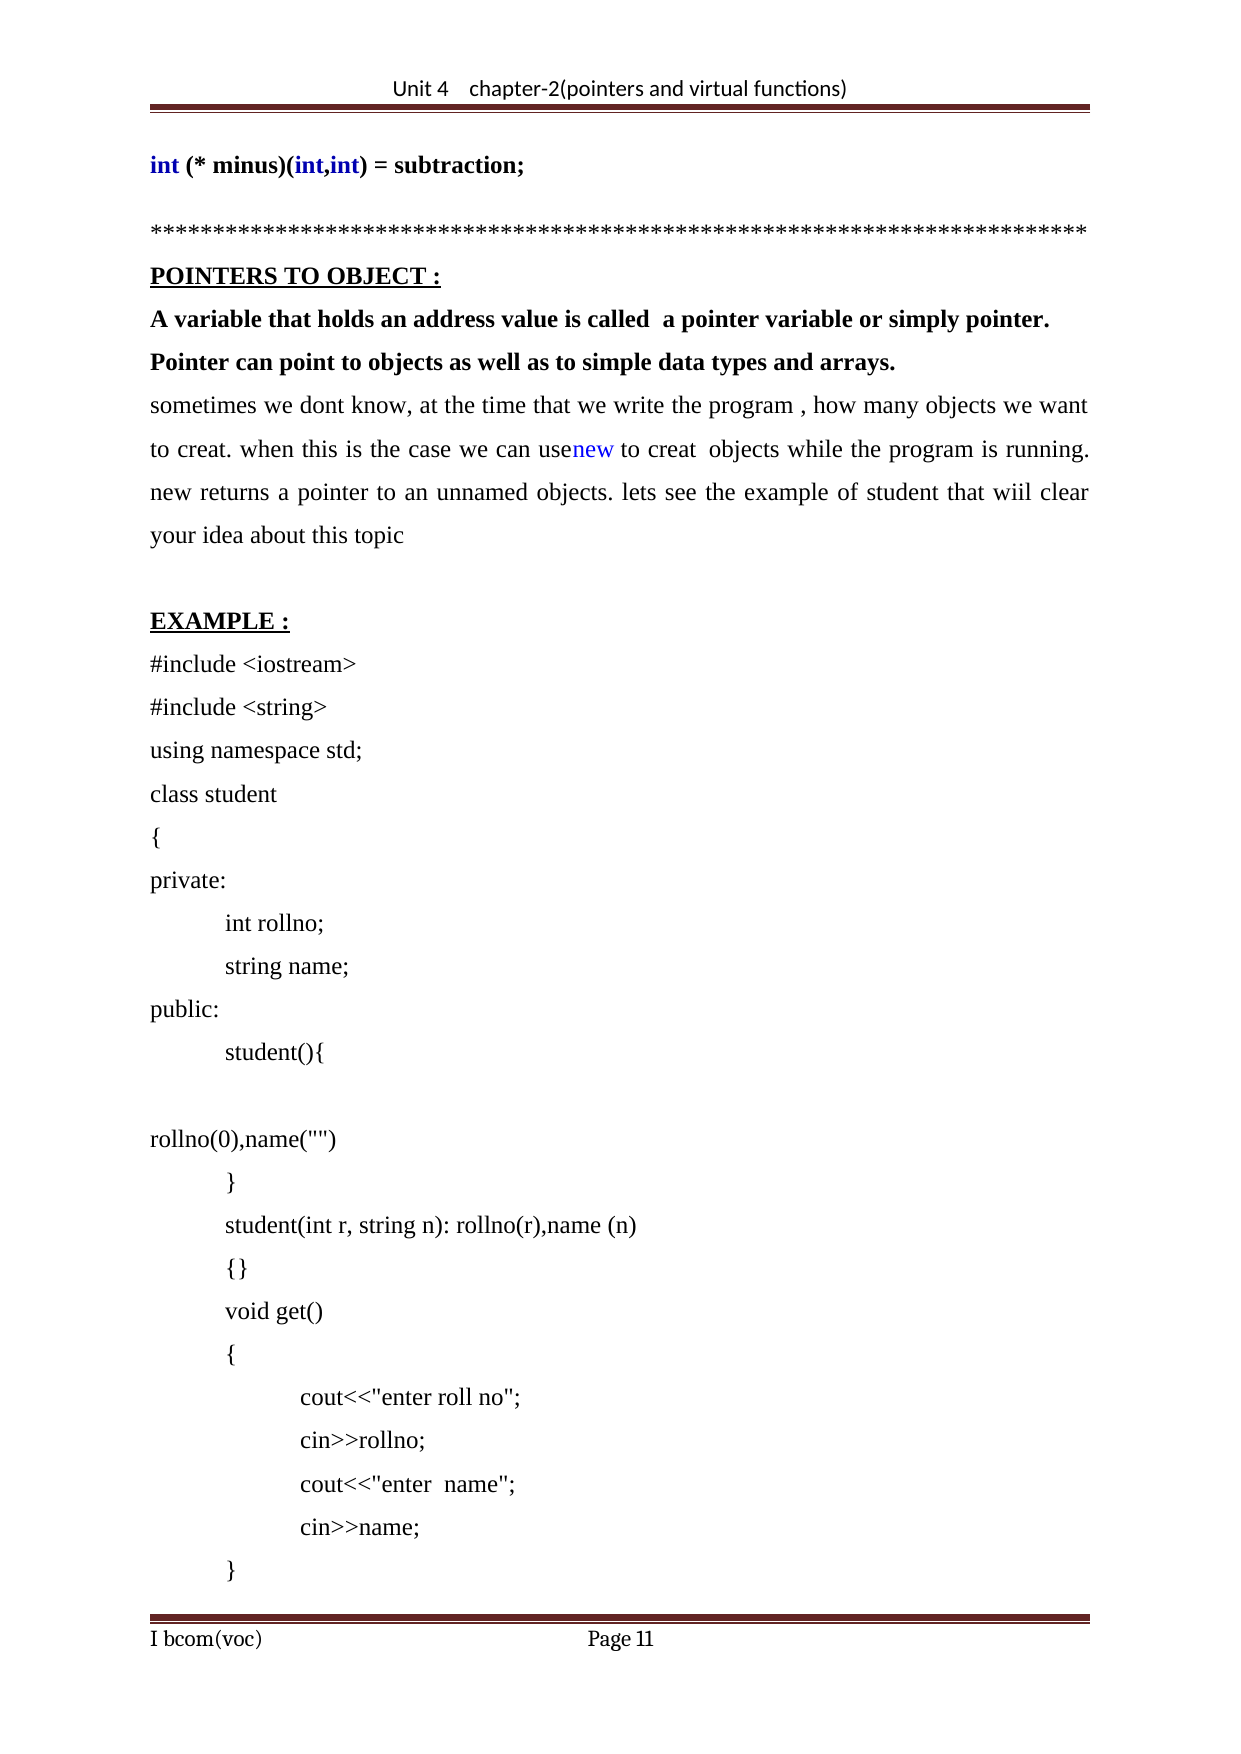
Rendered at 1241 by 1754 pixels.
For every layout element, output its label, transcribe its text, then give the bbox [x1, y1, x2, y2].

text using namespace std; [150, 736, 1090, 764]
text cout<<"enter name"; [150, 1469, 1090, 1497]
text } [150, 1167, 1090, 1196]
text cin>>rollno; [150, 1426, 1090, 1454]
text class student [150, 779, 1090, 807]
text int (* minus)(int,int) = subtraction; [150, 150, 1090, 179]
text rollno(0),name("") [150, 1124, 1090, 1152]
text string name; [150, 951, 1090, 980]
text {} [150, 1253, 1090, 1282]
text cout<<"enter roll no"; [150, 1382, 1090, 1411]
text #include <string> [150, 692, 1090, 721]
text POINTERS TO OBJECT : [150, 261, 1090, 290]
text cin>>name; [150, 1512, 1090, 1541]
text int rollno; [150, 908, 1090, 937]
text #include <iostream> [150, 649, 1090, 678]
text student(){ [150, 1037, 1090, 1066]
text } [150, 1555, 1090, 1584]
text EXAMPLE : [150, 606, 1090, 635]
text *************************************************************************** [150, 218, 1090, 247]
text { [150, 822, 1090, 851]
text void get() [150, 1296, 1090, 1325]
text A variable that holds an address value is called a pointer variable or simply pointer. [150, 304, 1090, 333]
text Pointer can point to objects as well as to simple data types and arrays. [150, 347, 1090, 376]
text sometimes we dont know, at the time that we write the program , how many objects we want to creat. when this is the case we can usenew to creat objects while the program is running. new returns a pointer to an unnamed objects. lets see the example of student that wiil clear your idea about this topic [150, 391, 1090, 549]
text student(int r, string n): rollno(r),name (n) [150, 1210, 1090, 1239]
text private: [150, 865, 1090, 894]
text public: [150, 994, 1090, 1023]
text { [150, 1339, 1090, 1368]
